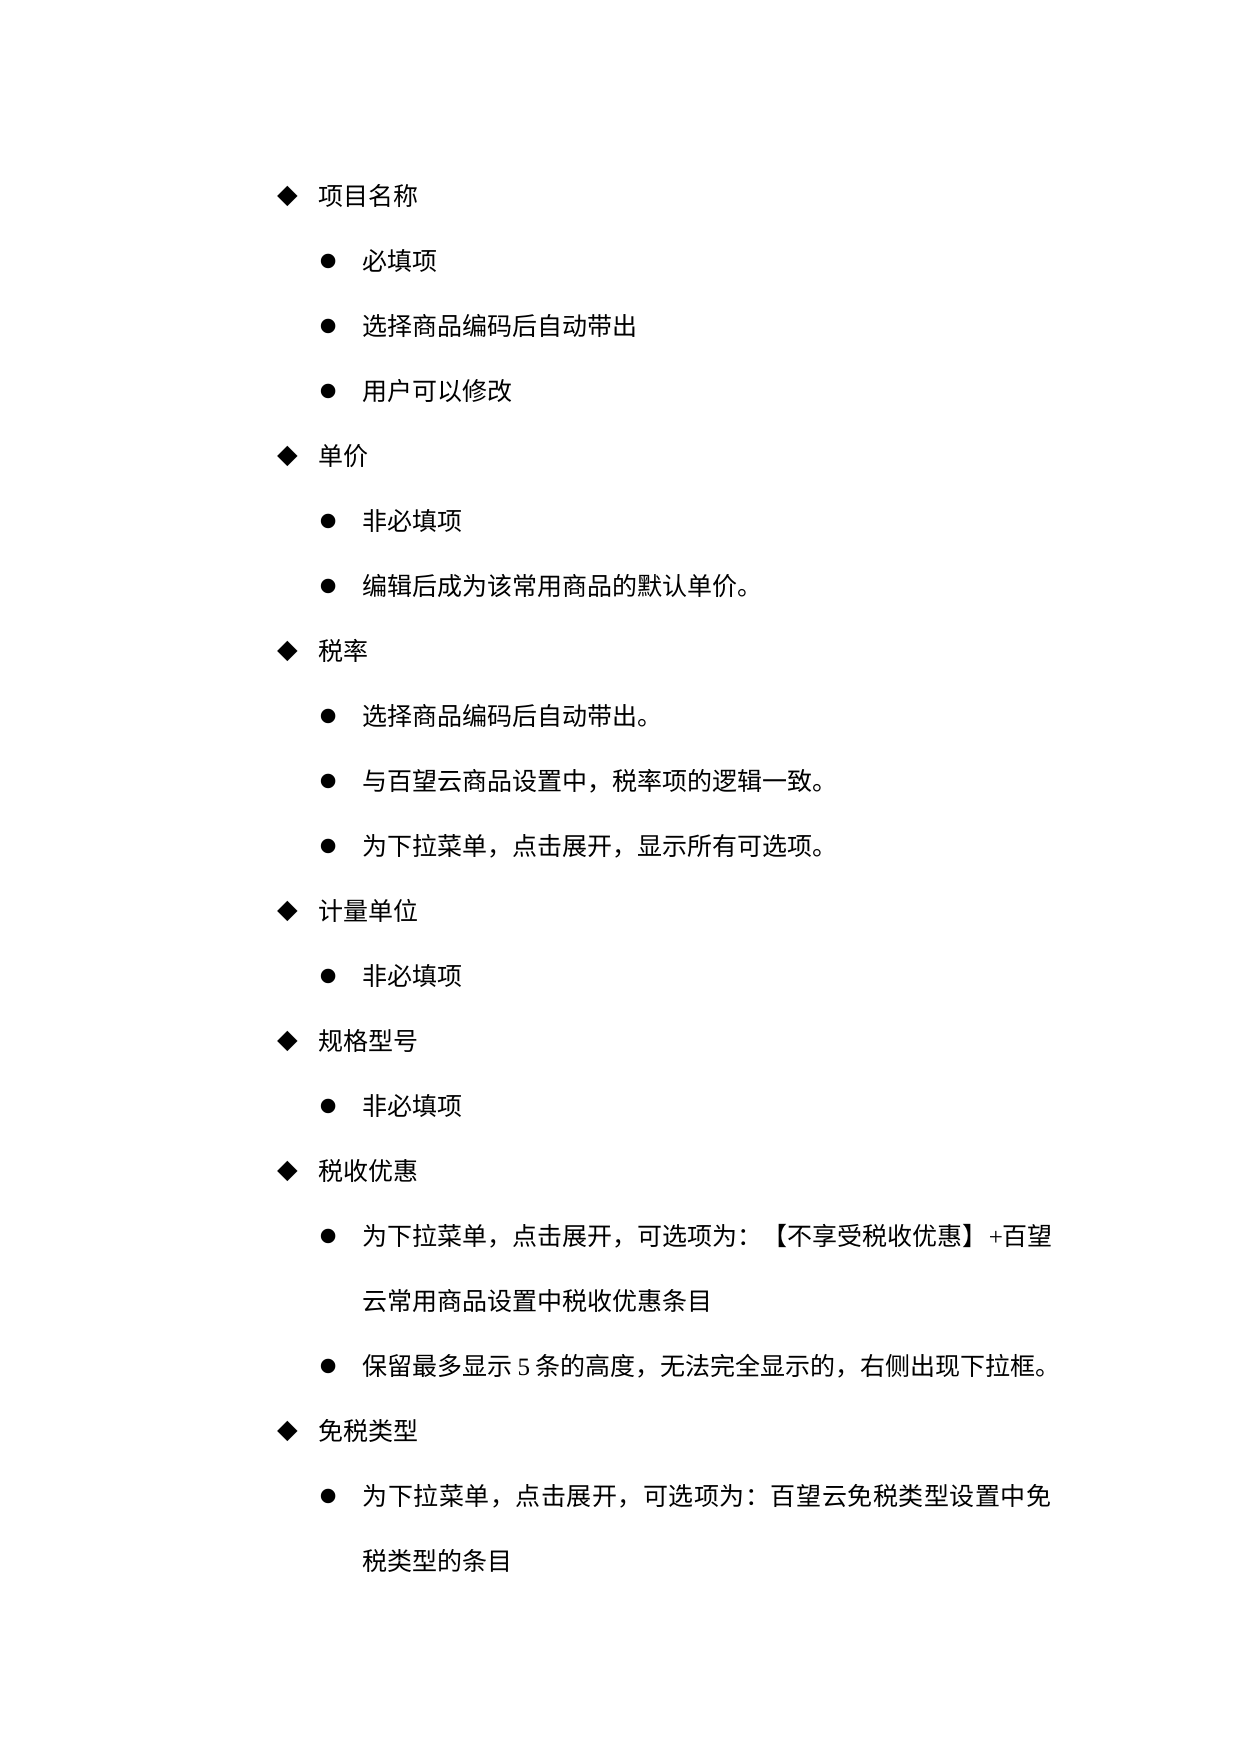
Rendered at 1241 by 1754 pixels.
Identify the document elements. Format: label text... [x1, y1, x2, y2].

list 必填项 [319, 227, 1053, 292]
list 保留最多显示5条的高度，无法完全显示的，右侧出现下拉框。 [319, 1332, 1053, 1397]
list 为下拉菜单，点击展开，可选项为：【不享受税收优惠】+百望云常用商品设置中税收优惠条目 [319, 1202, 1053, 1332]
list 编辑后成为该常用商品的默认单价。 [319, 552, 1053, 617]
list 用户可以修改 [319, 357, 1053, 422]
list 税收优惠 [275, 1137, 1053, 1202]
list 税率 [275, 617, 1053, 682]
list 为下拉菜单，点击展开，显示所有可选项。 [319, 812, 1053, 877]
list 选择商品编码后自动带出。 [319, 682, 1053, 747]
list 选择商品编码后自动带出 [319, 292, 1053, 357]
list 与百望云商品设置中，税率项的逻辑一致。 [319, 747, 1053, 812]
list 项目名称 [275, 162, 1053, 227]
list 免税类型 [275, 1397, 1053, 1462]
list 非必填项 [319, 1072, 1053, 1137]
list 非必填项 [319, 942, 1053, 1007]
list 为下拉菜单，点击展开，可选项为：百望云免税类型设置中免税类型的条目 [319, 1462, 1053, 1592]
list 单价 [275, 422, 1053, 487]
list 非必填项 [319, 487, 1053, 552]
list 规格型号 [275, 1007, 1053, 1072]
list 计量单位 [275, 877, 1053, 942]
